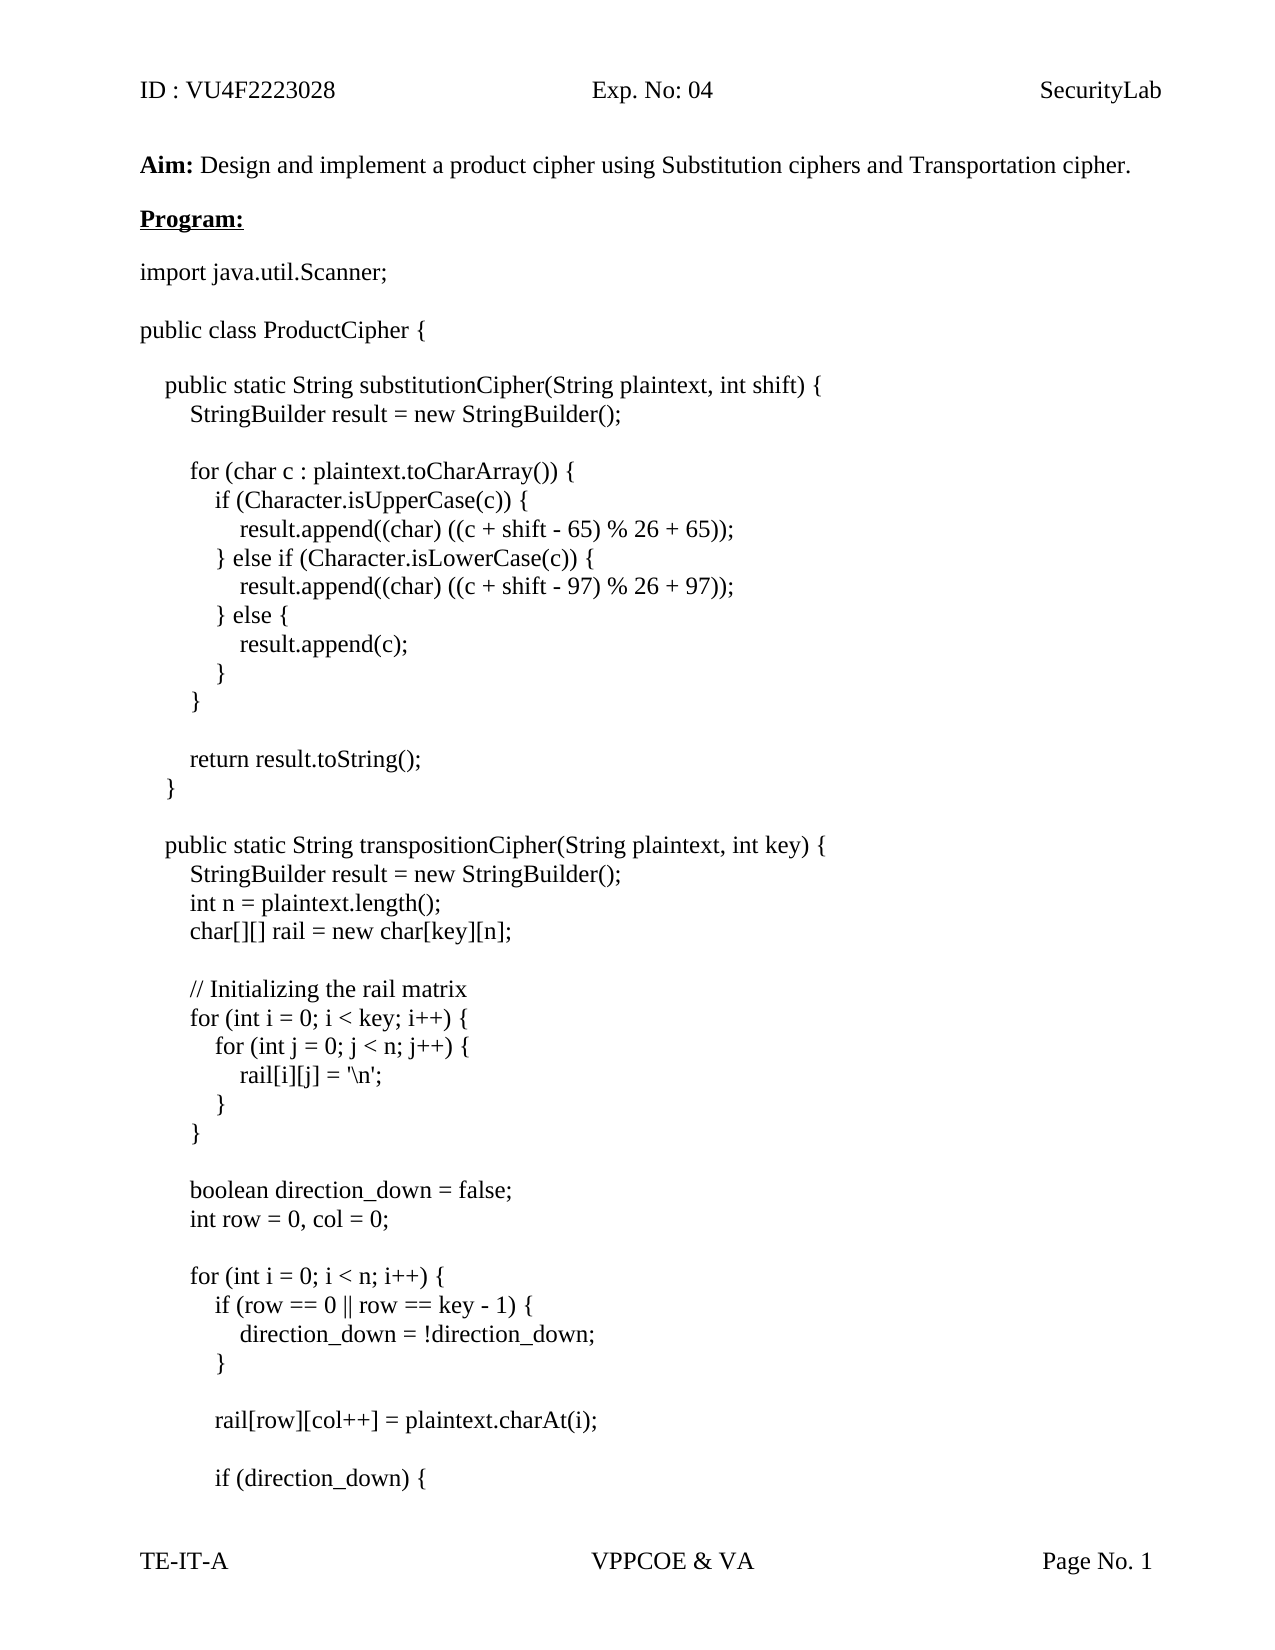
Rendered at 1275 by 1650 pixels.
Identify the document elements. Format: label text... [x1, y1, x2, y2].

text for (char c : plaintext.toCharArray()) { [139, 456, 1271, 485]
text } [139, 773, 1271, 801]
text } [139, 1089, 1271, 1118]
text StringBuilder result = new StringBuilder(); [139, 399, 1271, 428]
text if (row == 0 || row == key - 1) { [139, 1290, 1271, 1319]
text result.append((char) ((c + shift - 65) % 26 + 65)); [139, 514, 1271, 543]
text } [139, 686, 1271, 715]
text if (Character.isUpperCase(c)) { [139, 485, 1271, 514]
text return result.toString(); [139, 744, 1271, 773]
text Program: [139, 204, 1271, 232]
text boolean direction_down = false; [139, 1175, 1271, 1204]
text char[][] rail = new char[key][n]; [139, 916, 1271, 945]
text for (int i = 0; i < key; i++) { [139, 1003, 1271, 1031]
text rail[row][col++] = plaintext.charAt(i); [139, 1405, 1271, 1434]
text direction_down = !direction_down; [139, 1319, 1271, 1348]
text } else if (Character.isLowerCase(c)) { [139, 543, 1271, 571]
text for (int i = 0; i < n; i++) { [139, 1261, 1271, 1290]
text public static String transpositionCipher(String plaintext, int key) { [139, 830, 1271, 859]
text import java.util.Scanner; [139, 257, 1271, 286]
text result.append(c); [139, 629, 1271, 658]
text int row = 0, col = 0; [139, 1204, 1271, 1233]
text result.append((char) ((c + shift - 97) % 26 + 97)); [139, 571, 1271, 600]
text for (int j = 0; j < n; j++) { [139, 1031, 1271, 1060]
text rail[i][j] = '\n'; [139, 1060, 1271, 1089]
text public static String substitutionCipher(String plaintext, int shift) { [139, 370, 1271, 399]
text if (direction_down) { [139, 1463, 1271, 1491]
text } [139, 1348, 1271, 1376]
text } else { [139, 600, 1271, 629]
text int n = plaintext.length(); [139, 888, 1271, 916]
text public class ProductCipher { [139, 315, 1271, 344]
text Aim: Design and implement a product cipher using Substitution ciphers and Transportation cipher. [139, 150, 1271, 179]
text } [139, 1118, 1271, 1146]
text StringBuilder result = new StringBuilder(); [139, 859, 1271, 888]
text // Initializing the rail matrix [139, 974, 1271, 1003]
text } [139, 658, 1271, 686]
